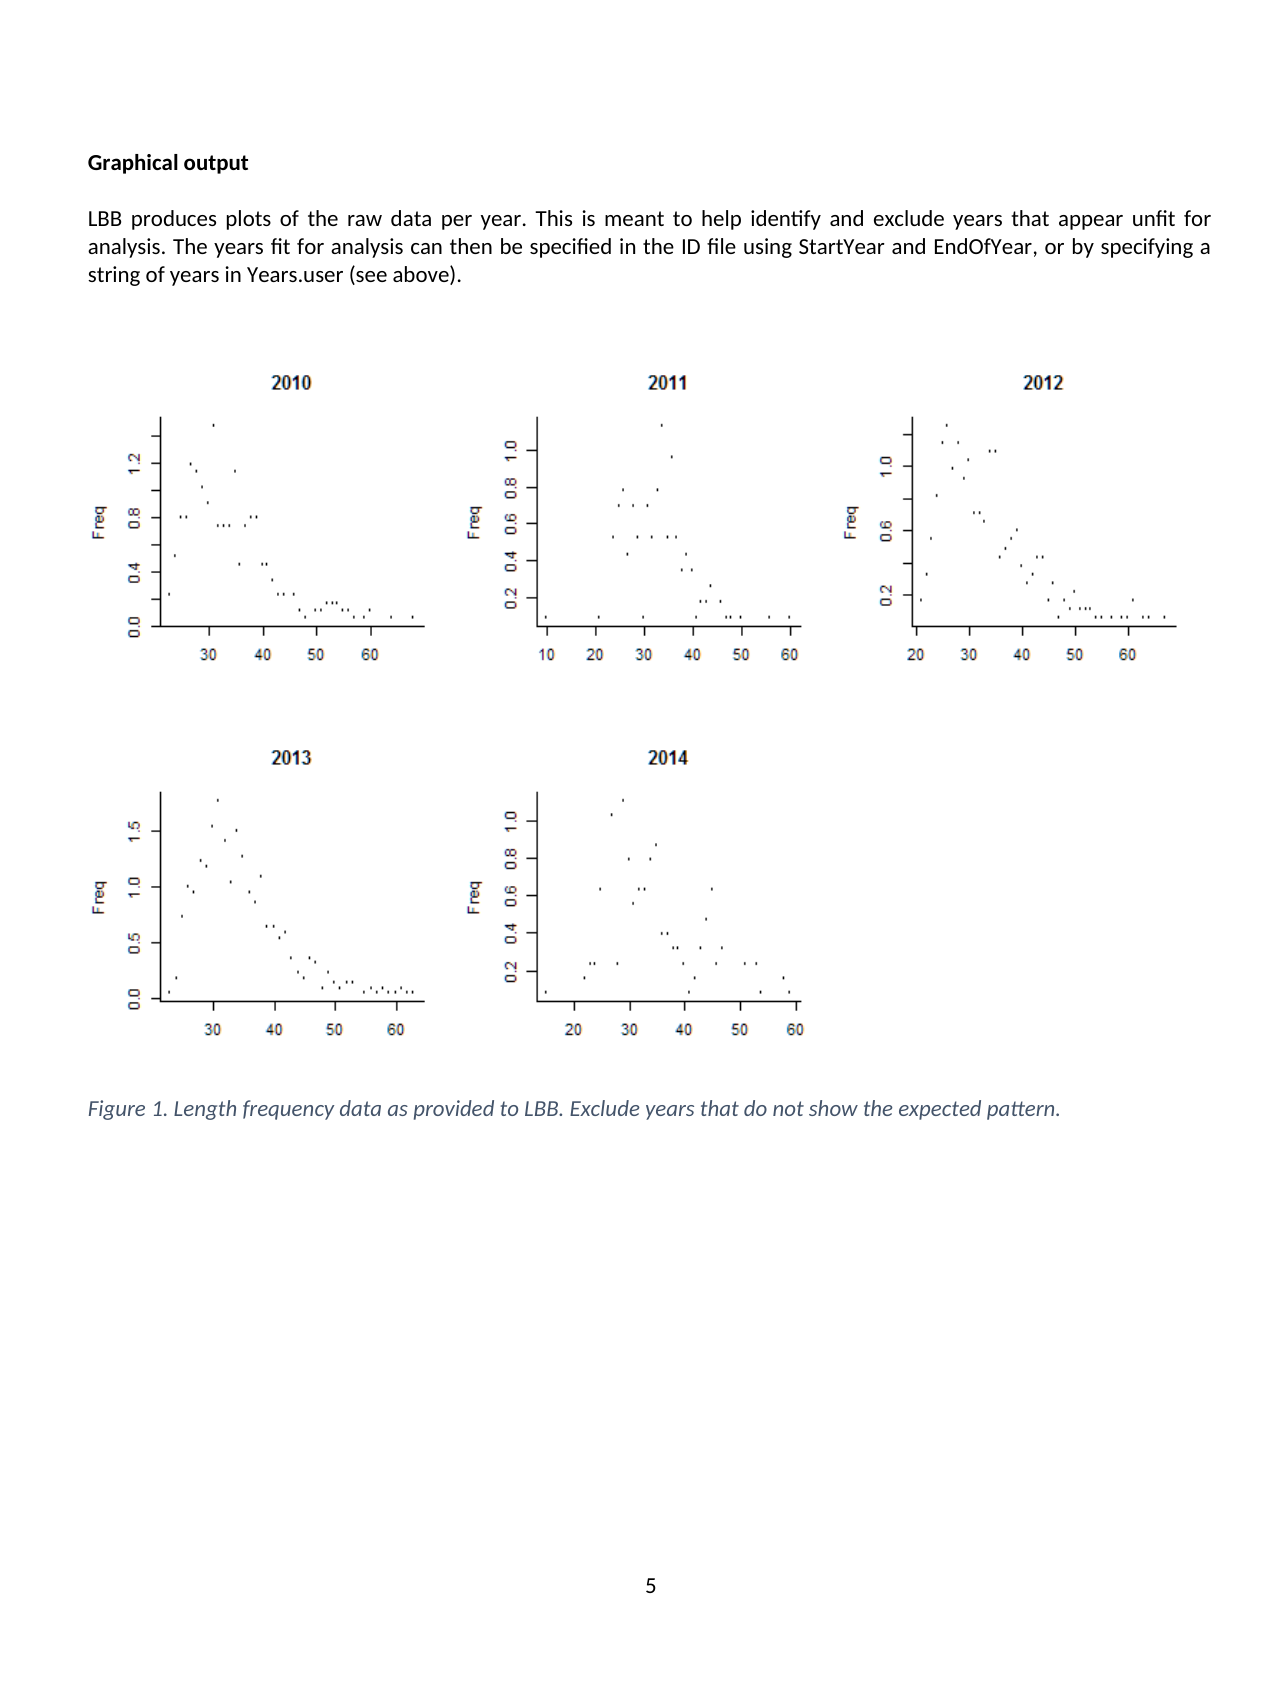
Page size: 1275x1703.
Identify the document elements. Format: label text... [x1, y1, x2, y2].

text Figure 1. Length frequency data as provided to LBB. Exclude years that do not show the expected pattern. [88, 1094, 1213, 1122]
text LBB produces plots of the raw data per year. This is meant to help identify and exclude years that appear unfit for analysis. The years fit for analysis can then be specified in the ID file using StartYear and EndOfYear, or by specifying a string of years in Years.user (see above). [88, 204, 1213, 288]
picture [87, 344, 1214, 1094]
text Graphical output [88, 148, 1213, 176]
